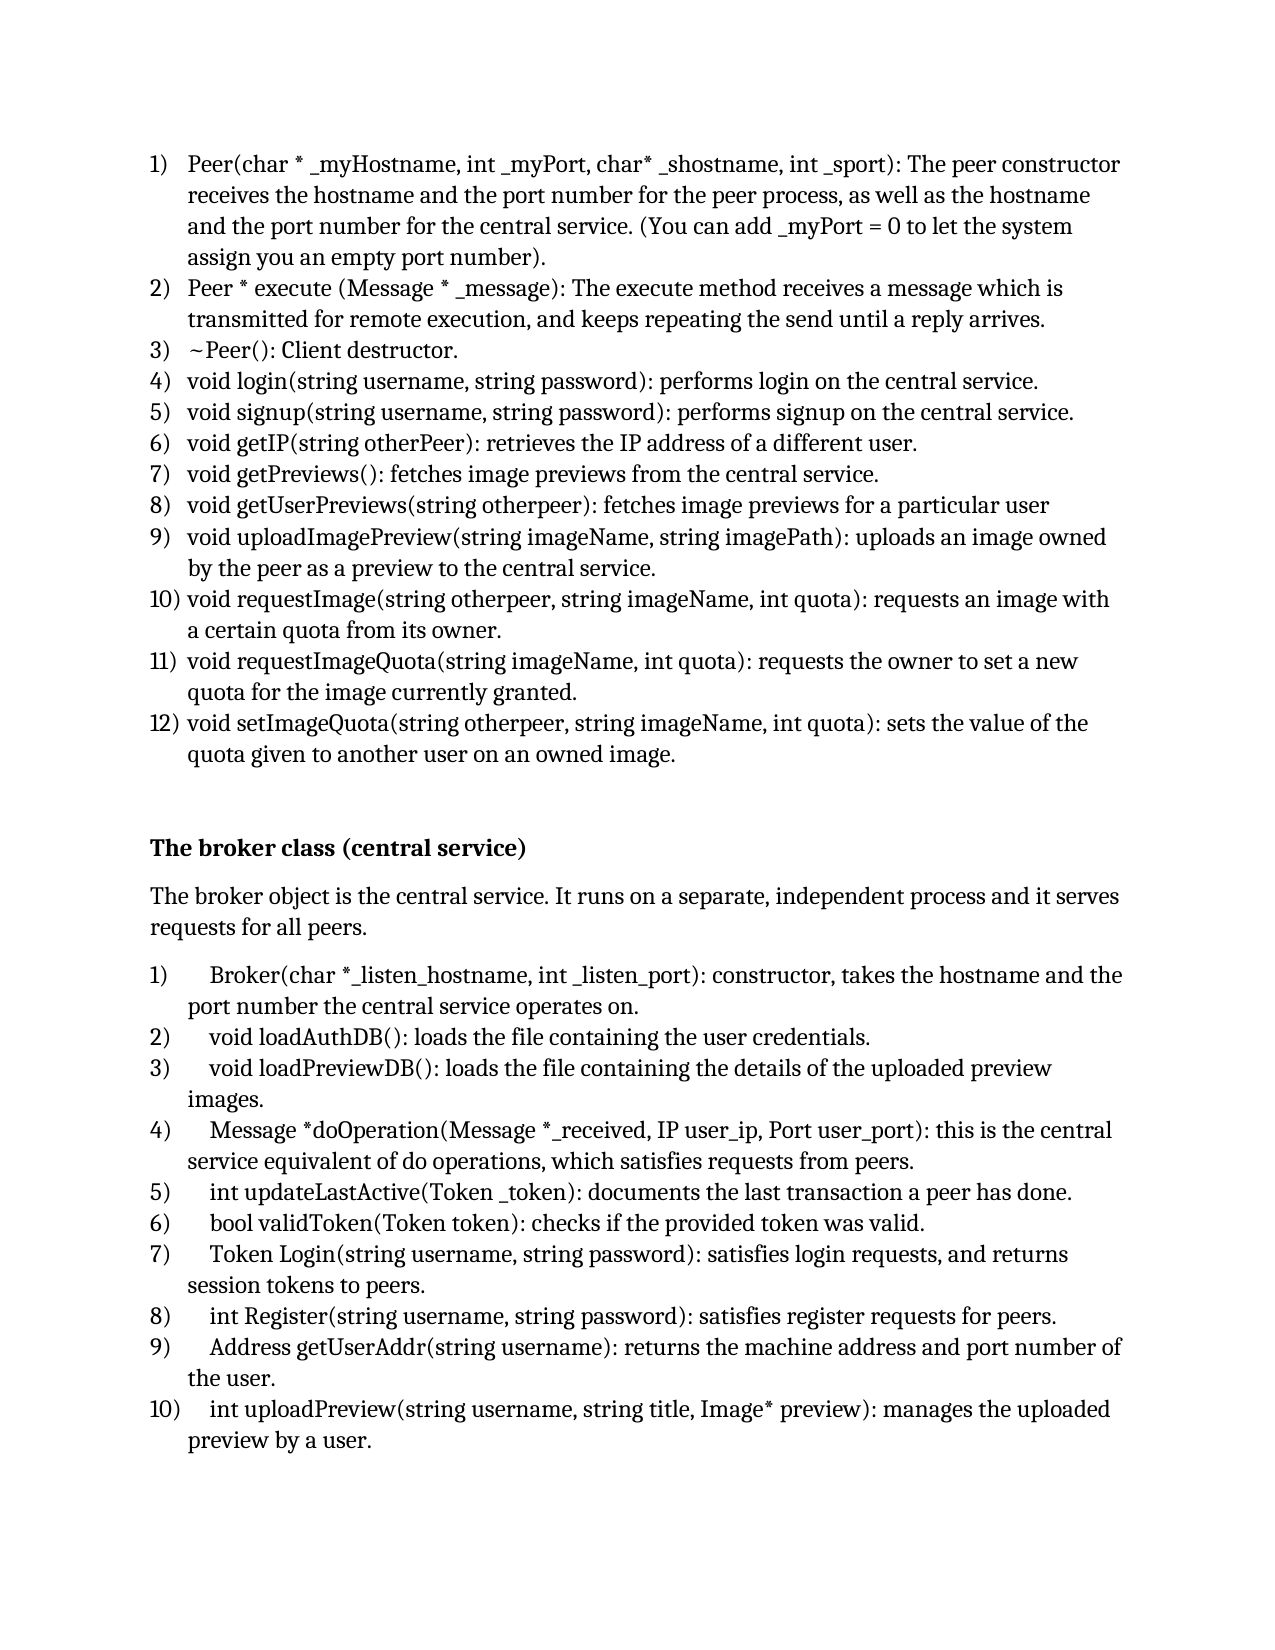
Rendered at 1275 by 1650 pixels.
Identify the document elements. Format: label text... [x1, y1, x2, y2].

list ~Peer(): Client destructor. [150, 336, 1125, 365]
list void requestImage(string otherpeer, string imageName, int quota): requests an image with a certain quota from its owner. [150, 584, 1125, 644]
list void getUserPreviews(string otherpeer): fetches image previews for a particular user [150, 491, 1125, 520]
list Message *doOperation(Message *_received, IP user_ip, Port user_port): this is the central service equivalent of do operations, which satisfies requests from peers. [150, 1116, 1125, 1176]
text The broker class (central service) [150, 834, 1125, 863]
list bool validToken(Token token): checks if the provided token was valid. [150, 1209, 1125, 1238]
list void loadPreviewDB(): loads the file containing the details of the uploaded preview images. [150, 1054, 1125, 1114]
list int Register(string username, string password): satisfies register requests for peers. [150, 1302, 1125, 1331]
text The broker object is the central service. It runs on a separate, independent process and it serves requests for all peers. [150, 882, 1125, 942]
list int updateLastActive(Token _token): documents the last transaction a peer has done. [150, 1178, 1125, 1207]
list void getPreviews(): fetches image previews from the central service. [150, 460, 1125, 489]
list void loadAuthDB(): loads the file containing the user credentials. [150, 1023, 1125, 1052]
list void uploadImagePreview(string imageName, string imagePath): uploads an image owned by the peer as a preview to the central service. [150, 522, 1125, 582]
list void setImageQuota(string otherpeer, string imageName, int quota): sets the value of the quota given to another user on an owned image. [150, 709, 1125, 768]
list void signup(string username, string password): performs signup on the central service. [150, 398, 1125, 427]
list Peer * execute (Message * _message): The execute method receives a message which is transmitted for remote execution, and keeps repeating the send until a reply arrives. [150, 274, 1125, 334]
list int uploadPreview(string username, string title, Image* preview): manages the uploaded preview by a user. [150, 1395, 1125, 1455]
list Peer(char * _myHostname, int _myPort, char* _shostname, int _sport): The peer constructor receives the hostname and the port number for the peer process, as well as the hostname and the port number for the central service. (You can add _myPort = 0 to let the system assign you an empty port number). [150, 150, 1125, 272]
list void requestImageQuota(string imageName, int quota): requests the owner to set a new quota for the image currently granted. [150, 647, 1125, 706]
list void login(string username, string password): performs login on the central service. [150, 367, 1125, 396]
list void getIP(string otherPeer): retrieves the IP address of a different user. [150, 429, 1125, 458]
list Broker(char *_listen_hostname, int _listen_port): constructor, takes the hostname and the port number the central service operates on. [150, 961, 1125, 1021]
list Address getUserAddr(string username): returns the machine address and port number of the user. [150, 1333, 1125, 1393]
list Token Login(string username, string password): satisfies login requests, and returns session tokens to peers. [150, 1240, 1125, 1300]
